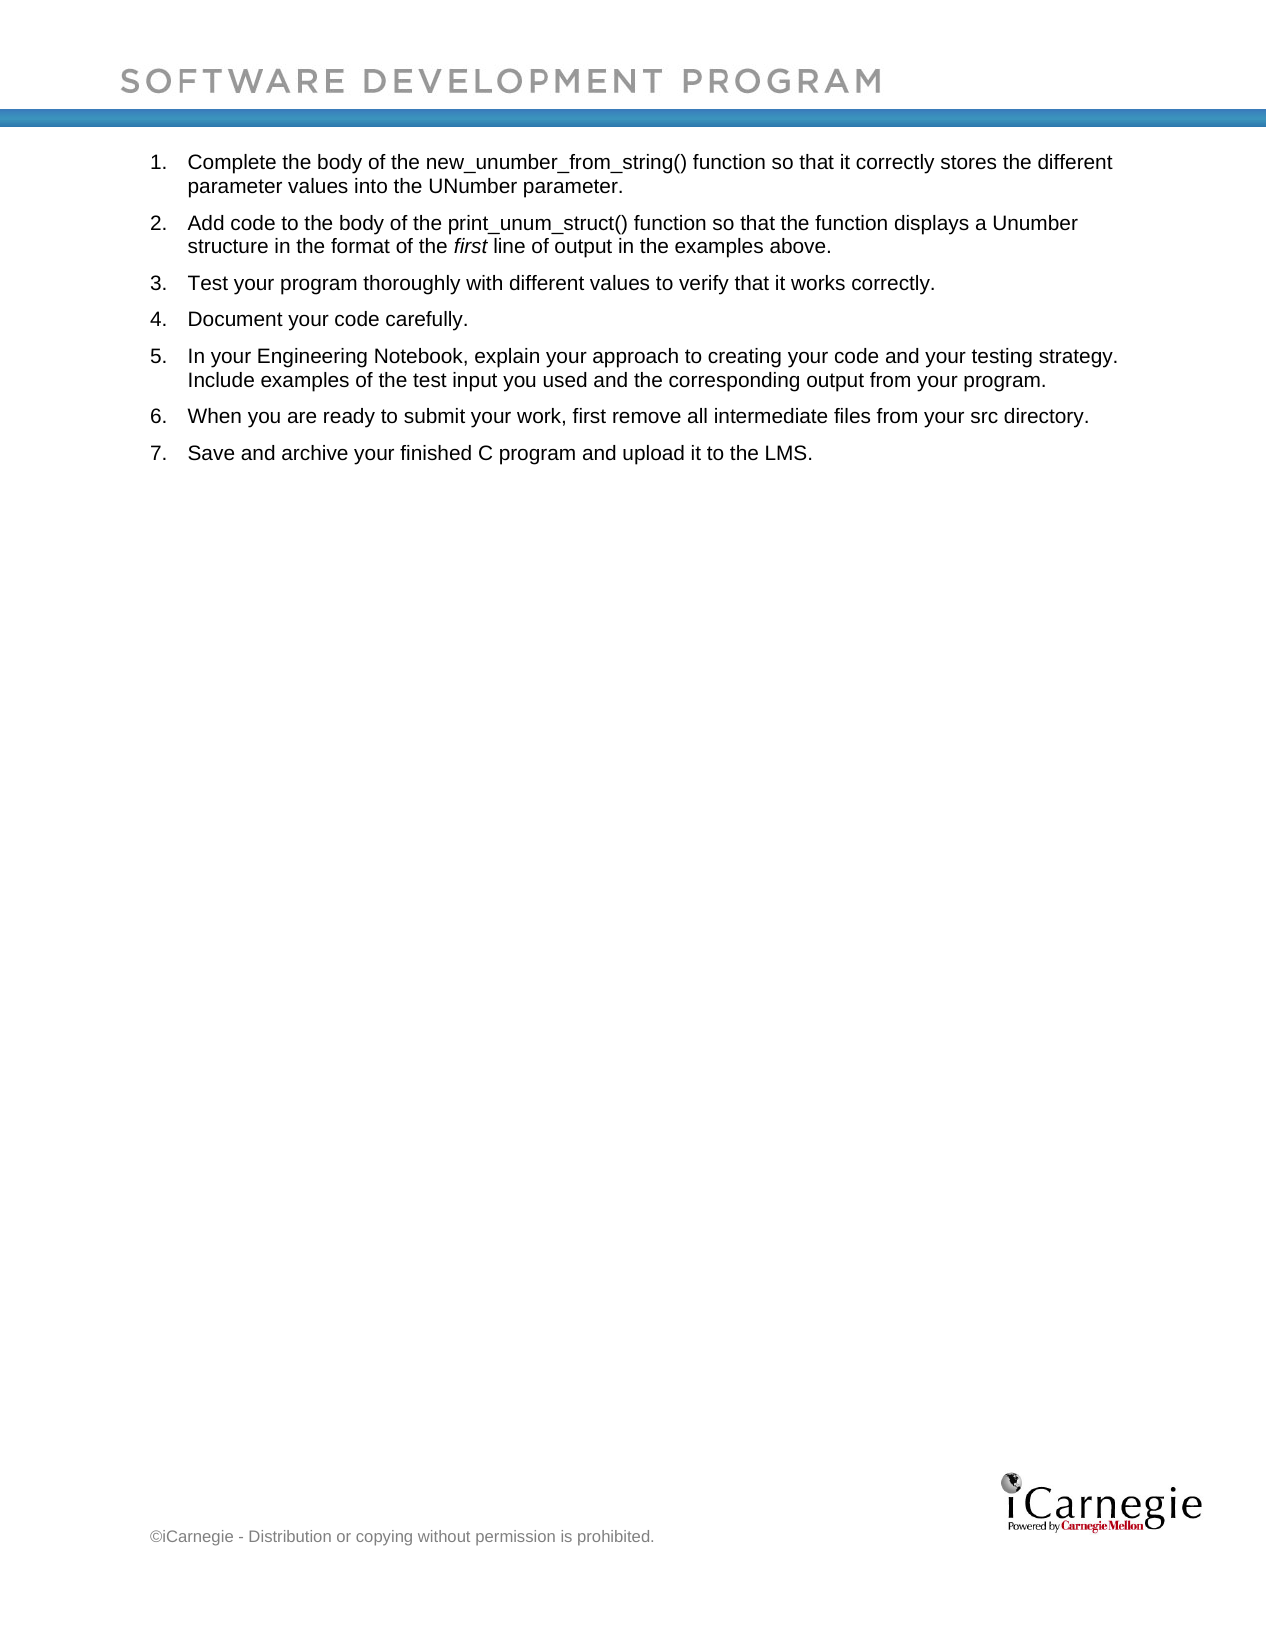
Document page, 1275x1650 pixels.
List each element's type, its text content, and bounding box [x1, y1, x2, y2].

list Document your code carefully. [150, 307, 1125, 331]
list Test your program thoroughly with different values to verify that it works correctly. [150, 271, 1125, 295]
list When you are ready to submit your work, first remove all intermediate files from your src directory. [150, 404, 1125, 428]
picture [989, 1465, 1209, 1538]
list Complete the body of the new_unumber_from_string() function so that it correctly stores the different parameter values into the UNumber parameter. [150, 150, 1125, 198]
list Save and archive your finished C program and upload it to the LMS. [150, 441, 1125, 464]
list Add code to the body of the print_unum_struct() function so that the function displays a Unumber structure in the format of the first line of output in the examples above. [150, 210, 1125, 258]
picture [0, 64, 1266, 127]
list In your Engineering Notebook, explain your approach to creating your code and your testing strategy. Include examples of the test input you used and the corresponding output from your program. [150, 344, 1125, 392]
